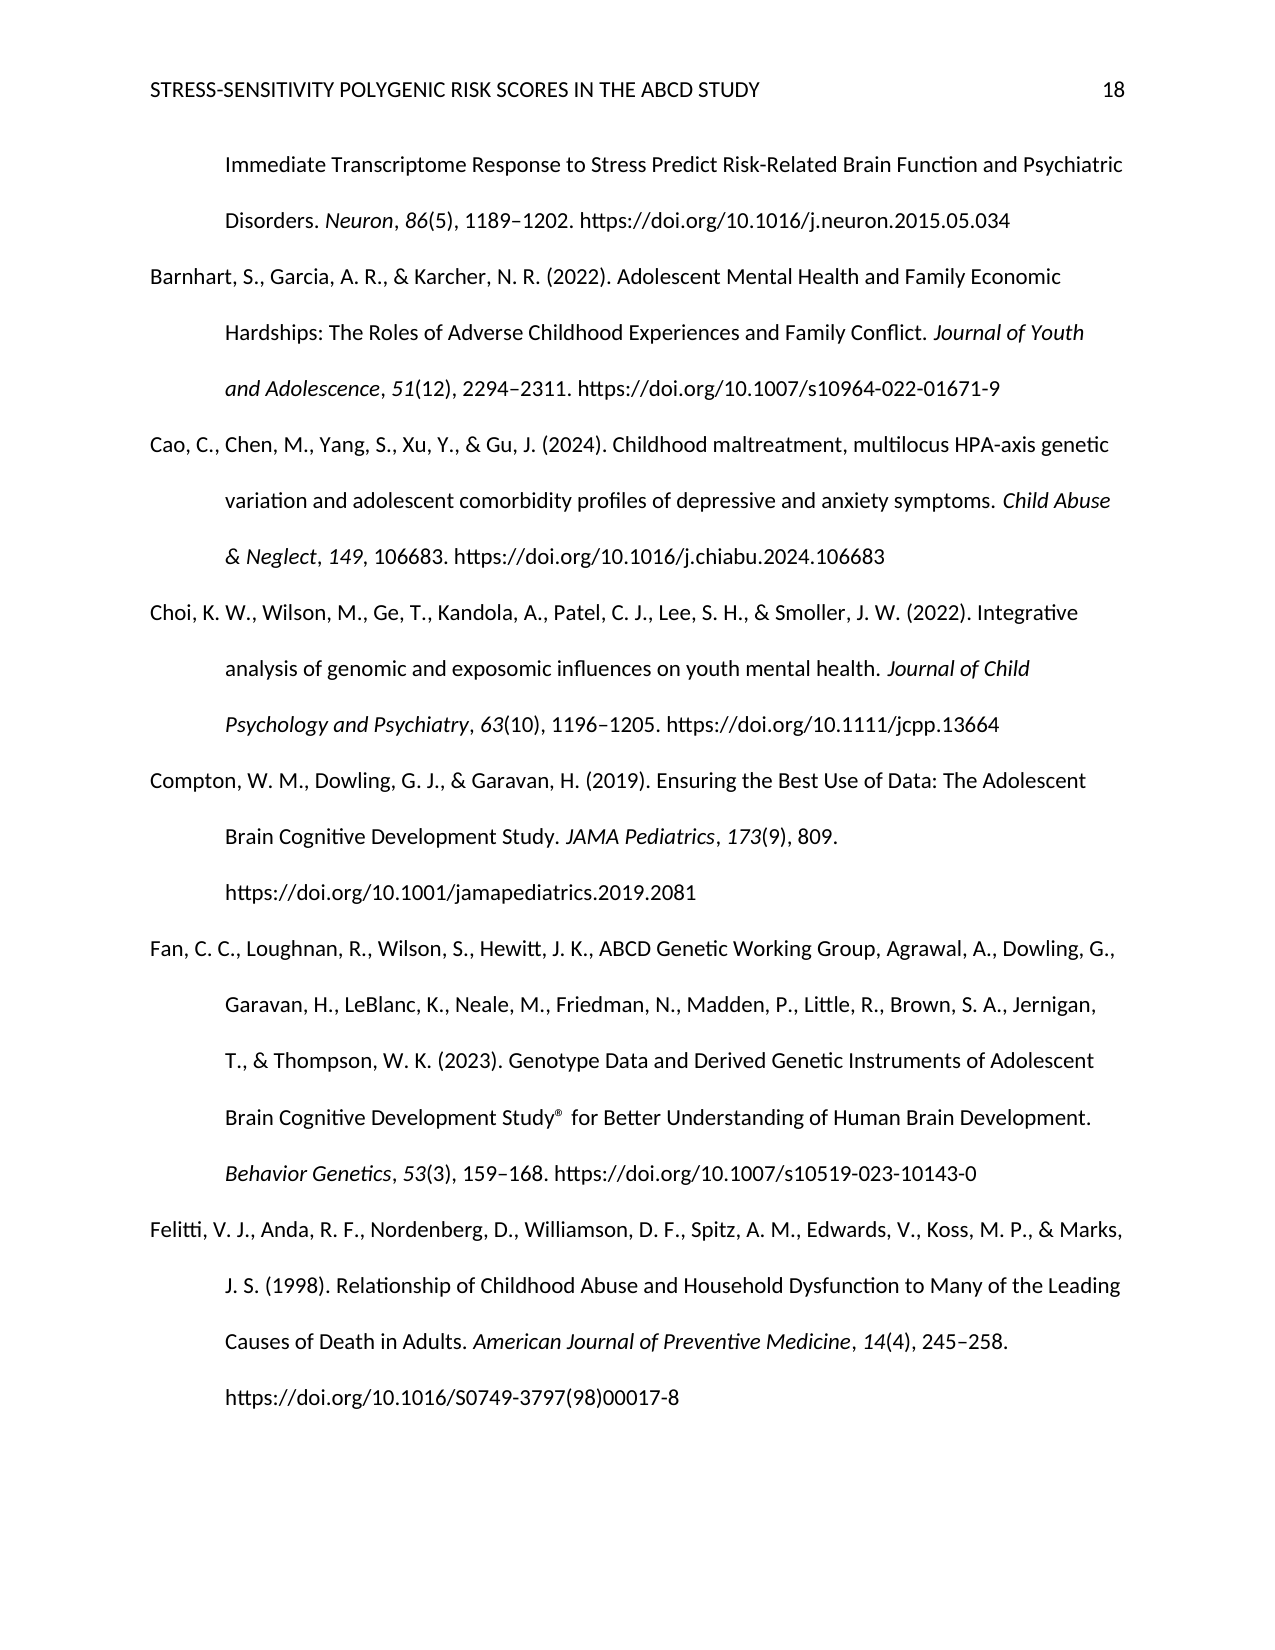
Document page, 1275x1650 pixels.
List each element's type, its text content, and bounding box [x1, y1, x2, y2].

text Barnhart, S., Garcia, A. R., & Karcher, N. R. (2022). Adolescent Mental Health and Family Economic Hardships: The Roles of Adverse Childhood Experiences and Family Conflict. Journal of Youth and Adolescence, 51(12), 2294–2311. https://doi.org/10.1007/s10964-022-01671-9 [150, 262, 1125, 402]
text Cao, C., Chen, M., Yang, S., Xu, Y., & Gu, J. (2024). Childhood maltreatment, multilocus HPA-axis genetic variation and adolescent comorbidity profiles of depressive and anxiety symptoms. Child Abuse & Neglect, 149, 106683. https://doi.org/10.1016/j.chiabu.2024.106683 [150, 430, 1125, 570]
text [150, 150, 1125, 234]
text Fan, C. C., Loughnan, R., Wilson, S., Hewitt, J. K., ABCD Genetic Working Group, Agrawal, A., Dowling, G., Garavan, H., LeBlanc, K., Neale, M., Friedman, N., Madden, P., Little, R., Brown, S. A., Jernigan, T., & Thompson, W. K. (2023). Genotype Data and Derived Genetic Instruments of Adolescent Brain Cognitive Development Study® for Better Understanding of Human Brain Development. Behavior Genetics, 53(3), 159–168. https://doi.org/10.1007/s10519-023-10143-0 [150, 934, 1125, 1187]
text Compton, W. M., Dowling, G. J., & Garavan, H. (2019). Ensuring the Best Use of Data: The Adolescent Brain Cognitive Development Study. JAMA Pediatrics, 173(9), 809. https://doi.org/10.1001/jamapediatrics.2019.2081 [150, 766, 1125, 907]
text Choi, K. W., Wilson, M., Ge, T., Kandola, A., Patel, C. J., Lee, S. H., & Smoller, J. W. (2022). Integrative analysis of genomic and exposomic influences on youth mental health. Journal of Child Psychology and Psychiatry, 63(10), 1196–1205. https://doi.org/10.1111/jcpp.13664 [150, 598, 1125, 738]
text Felitti, V. J., Anda, R. F., Nordenberg, D., Williamson, D. F., Spitz, A. M., Edwards, V., Koss, M. P., & Marks, J. S. (1998). Relationship of Childhood Abuse and Household Dysfunction to Many of the Leading Causes of Death in Adults. American Journal of Preventive Medicine, 14(4), 245–258. https://doi.org/10.1016/S0749-3797(98)00017-8 [150, 1215, 1125, 1411]
